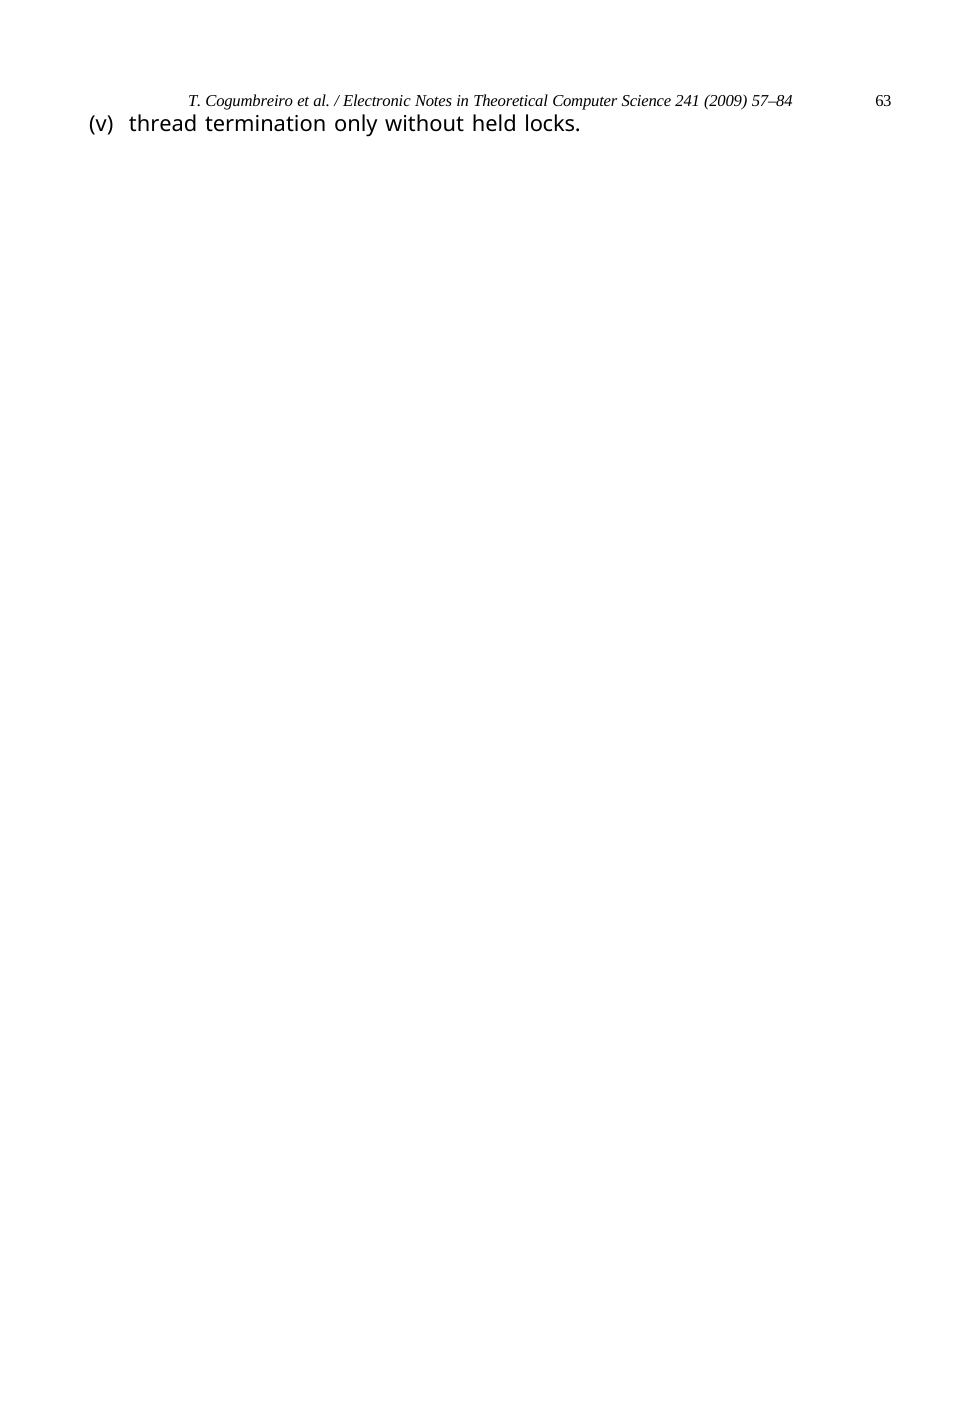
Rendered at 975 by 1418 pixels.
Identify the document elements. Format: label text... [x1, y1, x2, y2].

list thread termination only without held locks. [89, 108, 912, 138]
